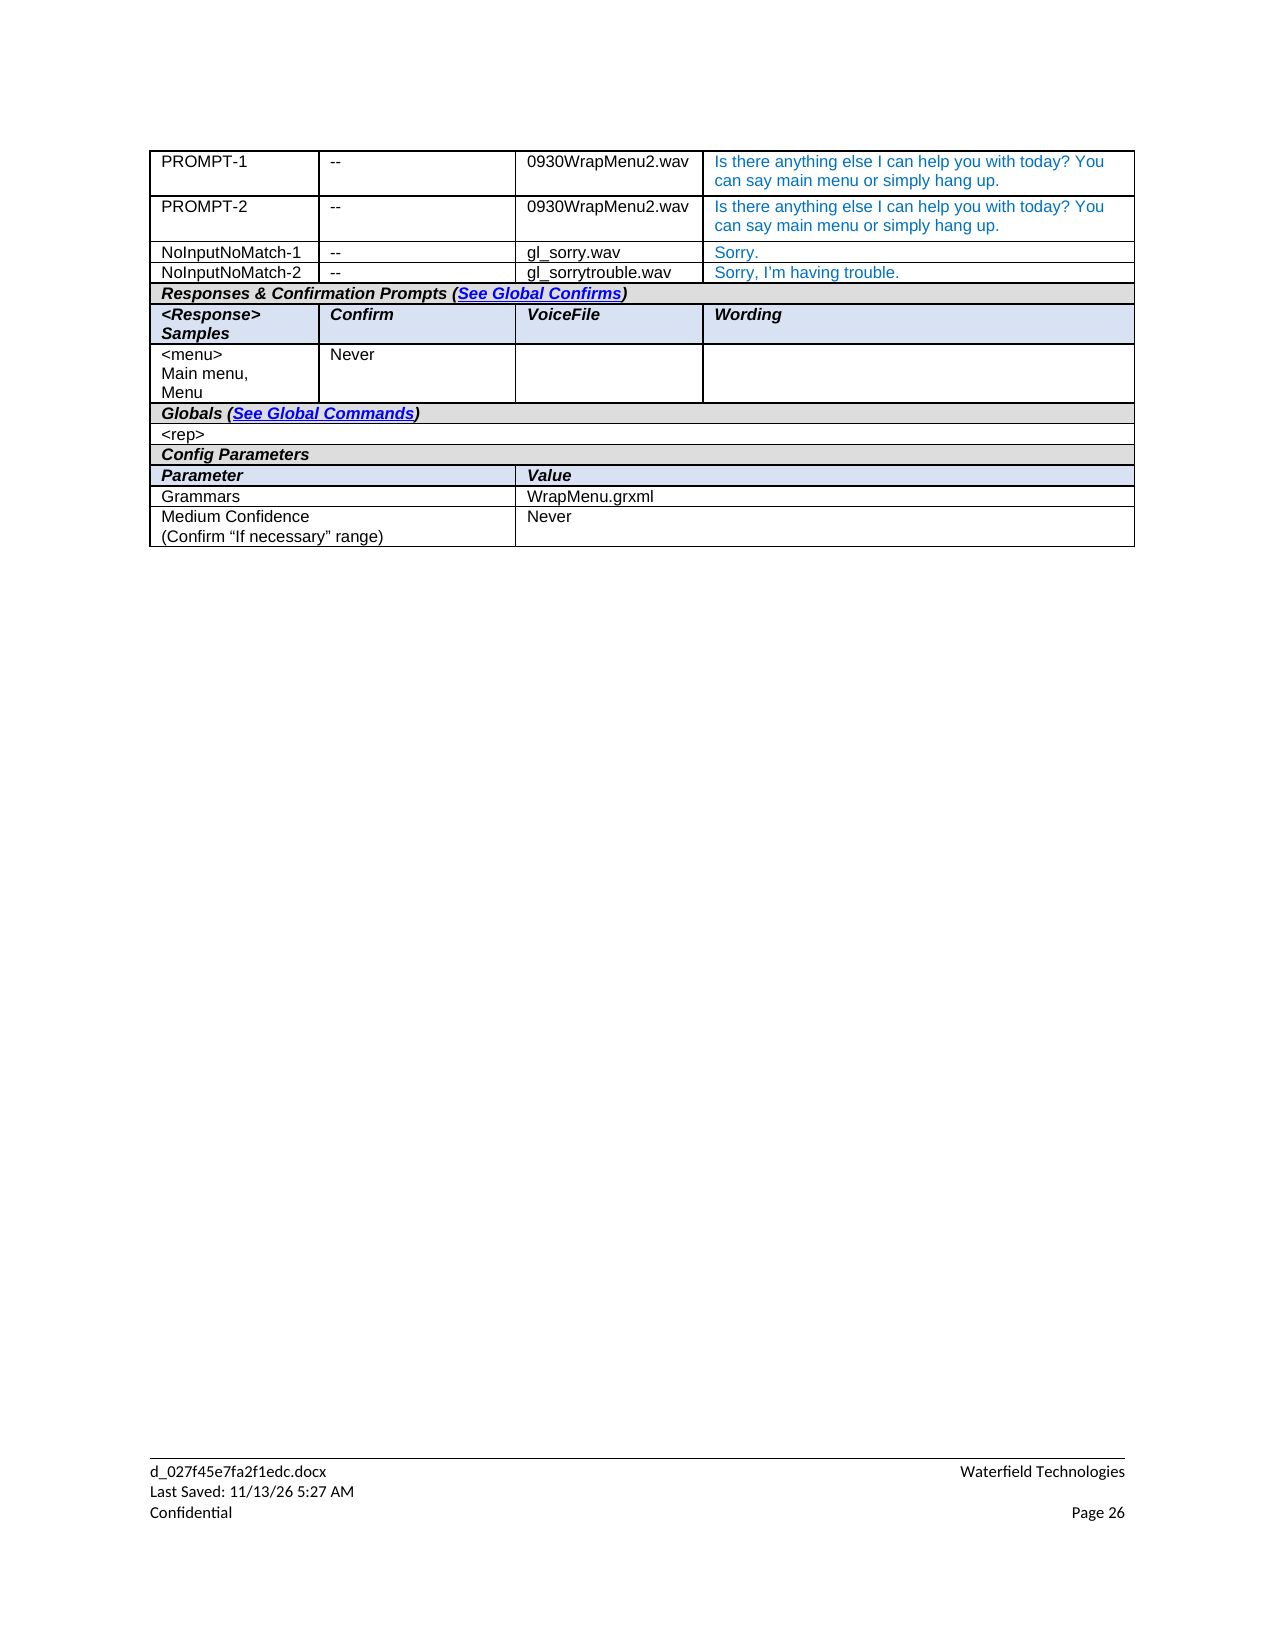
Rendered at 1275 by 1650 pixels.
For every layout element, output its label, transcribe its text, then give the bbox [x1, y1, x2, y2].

table_cell gl_sorry.wav [516, 242, 702, 262]
table_cell PROMPT-1 [151, 152, 318, 195]
table_cell <Response> Samples [151, 305, 318, 343]
table_cell Confirm [320, 305, 515, 343]
table_cell Is there anything else I can help you with today? You can say main menu or simply hang up. [704, 152, 1134, 195]
table_cell Parameter [151, 466, 515, 485]
table_cell PROMPT-2 [151, 197, 318, 241]
table_cell Sorry. [704, 242, 1134, 262]
table_cell 0930WrapMenu2.wav [516, 197, 702, 241]
table_cell Never [516, 507, 1134, 546]
table_cell 0930WrapMenu2.wav [516, 152, 702, 195]
table_cell -- [320, 263, 515, 282]
table_cell <menu> Main menu, Menu [151, 345, 318, 402]
table_cell WrapMenu.grxml [516, 487, 1134, 506]
table_cell [704, 345, 1134, 402]
table_cell [516, 345, 702, 402]
table_cell Grammars [151, 487, 515, 506]
table_cell VoiceFile [516, 305, 702, 343]
table_cell -- [320, 197, 515, 241]
table_cell Config Parameters [151, 445, 1134, 464]
table_cell Wording [704, 305, 1134, 343]
table_cell gl_sorrytrouble.wav [516, 263, 702, 282]
table_cell Never [320, 345, 515, 402]
table_cell <rep> [151, 424, 1134, 443]
table_cell -- [320, 242, 515, 262]
table_cell NoInputNoMatch-2 [151, 263, 318, 282]
table_cell Responses & Confirmation Prompts (See Global Confirms) [151, 284, 1134, 303]
table_cell Sorry, I’m having trouble. [704, 263, 1134, 282]
table_cell NoInputNoMatch-1 [151, 242, 318, 262]
table_cell -- [320, 152, 515, 195]
table_cell Medium Confidence (Confirm “If necessary” range) [151, 507, 515, 546]
table_cell Is there anything else I can help you with today? You can say main menu or simply hang up. [704, 197, 1134, 241]
table_cell Value [516, 466, 1134, 485]
table_cell Globals (See Global Commands) [151, 404, 1134, 423]
